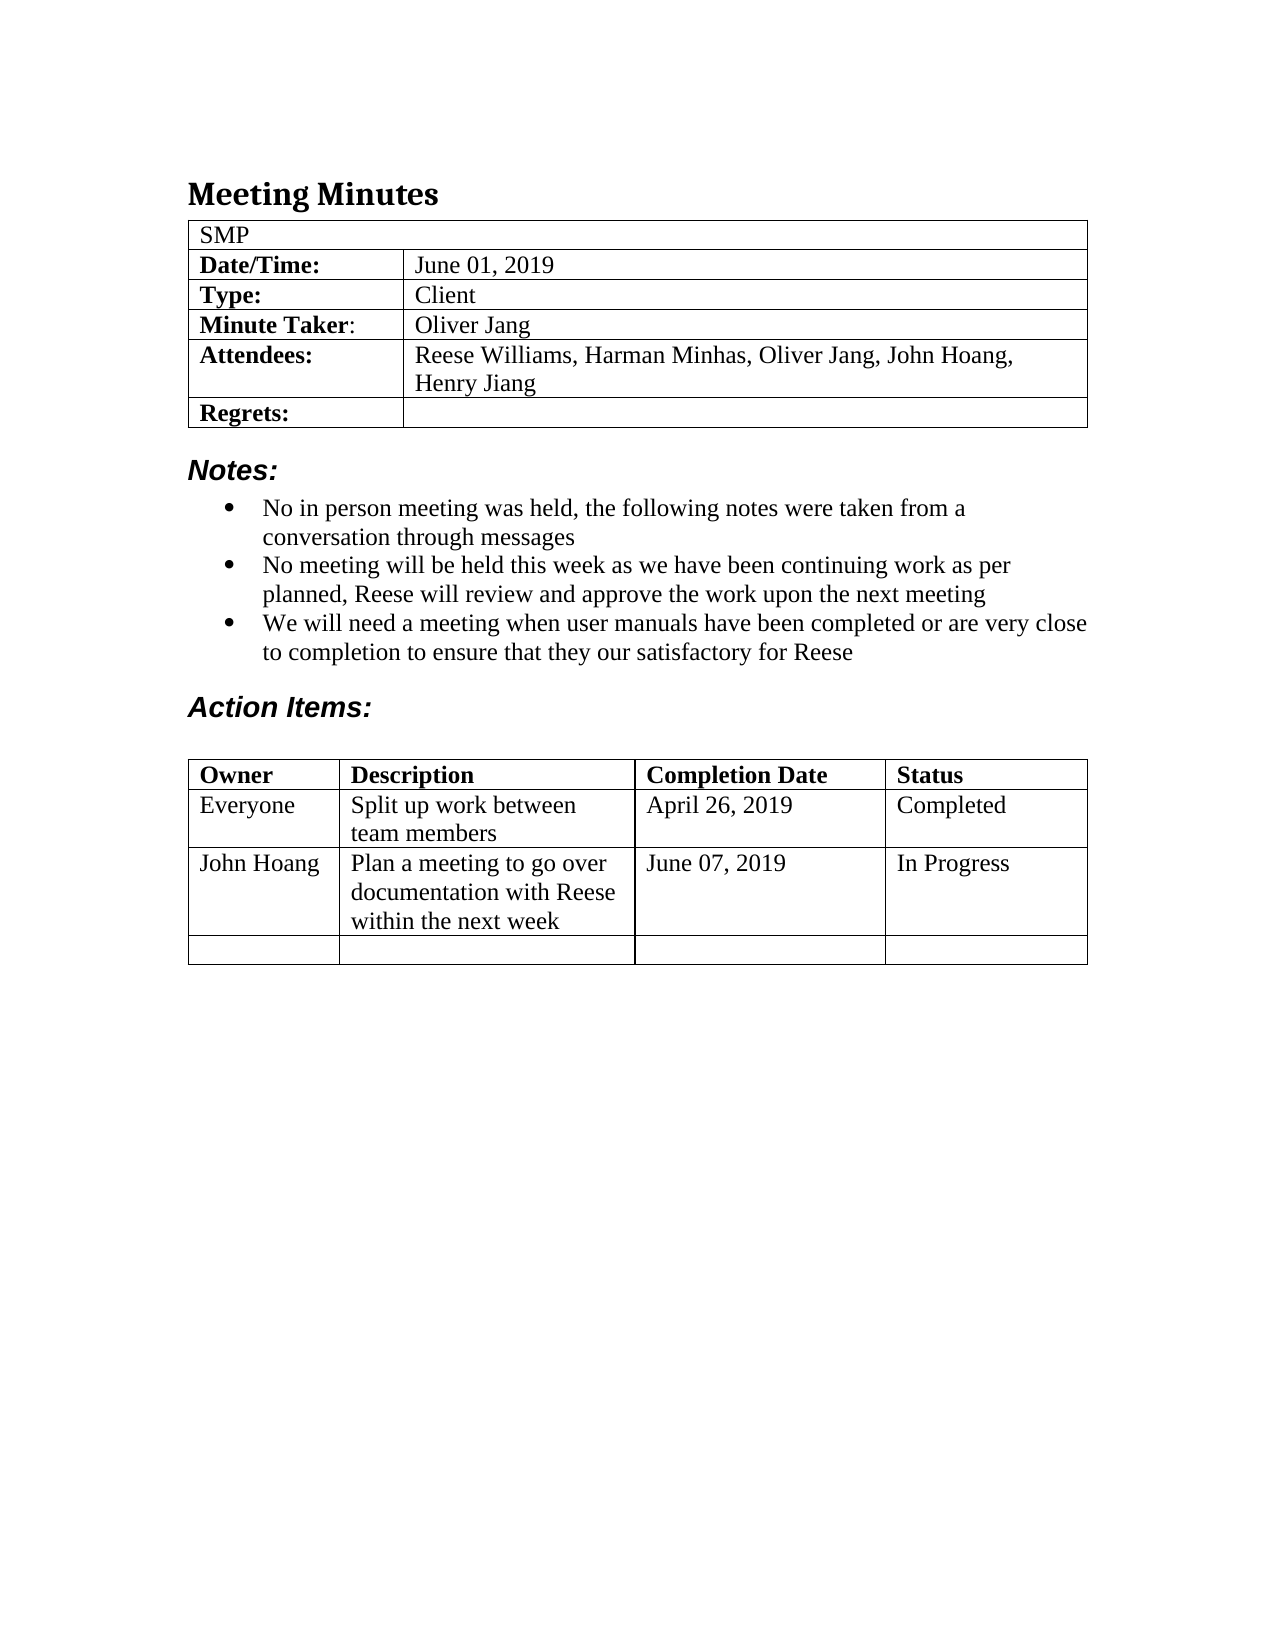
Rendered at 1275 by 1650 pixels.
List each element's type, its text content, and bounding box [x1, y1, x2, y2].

list We will need a meeting when user manuals have been completed or are very close to completion to ensure that they our satisfactory for Reese [225, 608, 1087, 665]
table_cell Completed [886, 790, 1087, 847]
table_cell [189, 936, 339, 964]
list No in person meeting was held, the following notes were taken from a conversation through messages [225, 493, 1087, 550]
table_header Completion Date [636, 760, 885, 789]
subtitle Action Items: [187, 690, 1087, 724]
table_cell Split up work between team members [340, 790, 634, 847]
table_cell Plan a meeting to go over documentation with Reese within the next week [340, 848, 634, 934]
table_cell Attendees: [189, 340, 403, 397]
table_header SMP [189, 221, 1087, 249]
table_header Owner [189, 760, 339, 789]
table_cell Type: [189, 280, 403, 309]
table_cell June 01, 2019 [404, 250, 1087, 279]
table_cell In Progress [886, 848, 1087, 934]
table_header Description [340, 760, 634, 789]
table_cell Oliver Jang [404, 310, 1087, 339]
table_header Status [886, 760, 1087, 789]
table_cell Date/Time: [189, 250, 403, 279]
table_cell Regrets: [189, 398, 403, 427]
list No meeting will be held this week as we have been continuing work as per planned, Reese will review and approve the work upon the next meeting [225, 550, 1087, 608]
table_cell Reese Williams, Harman Minhas, Oliver Jang, John Hoang, Henry Jiang [404, 340, 1087, 397]
table_cell John Hoang [189, 848, 339, 934]
table_cell [404, 398, 1087, 427]
table_cell Minute Taker: [189, 310, 403, 339]
table_cell [340, 936, 634, 964]
table_cell June 07, 2019 [636, 848, 885, 934]
table_cell [636, 936, 885, 964]
table_cell Everyone [189, 790, 339, 847]
table_cell [886, 936, 1087, 964]
table_cell April 26, 2019 [636, 790, 885, 847]
subtitle Meeting Minutes [187, 175, 1087, 213]
table_cell Client [404, 280, 1087, 309]
subtitle Notes: [187, 453, 1087, 487]
